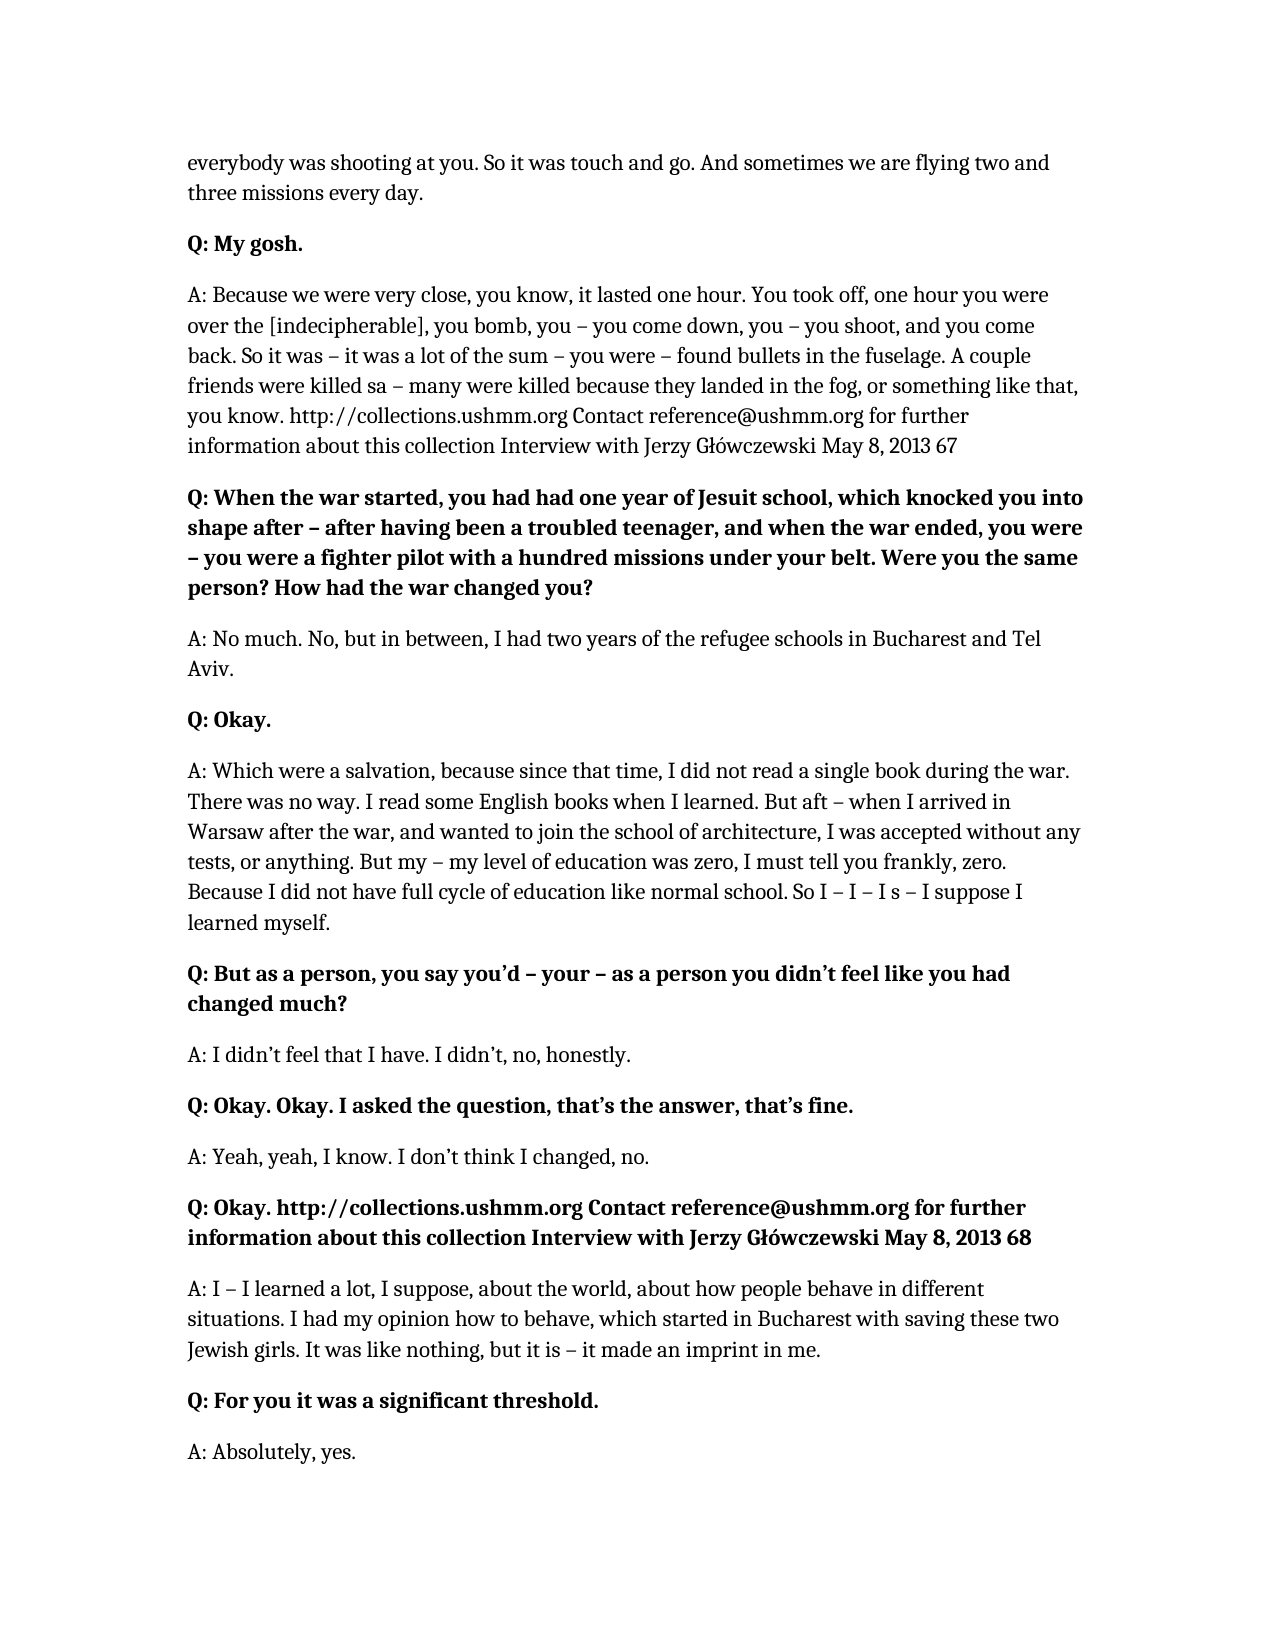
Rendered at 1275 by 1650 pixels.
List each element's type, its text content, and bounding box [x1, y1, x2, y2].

text A: I didn’t feel that I have. I didn’t, no, honestly. [187, 1042, 1087, 1068]
text Q: For you it was a significant threshold. [187, 1387, 1087, 1414]
text Q: Okay. Okay. I asked the question, that’s the answer, that’s fine. [187, 1093, 1087, 1119]
text A: I – I learned a lot, I suppose, about the world, about how people behave in different situations. I had my opinion how to behave, which started in Bucharest with saving these two Jewish girls. It was like nothing, but it is – it made an imprint in me. [187, 1276, 1087, 1363]
text Q: Okay. http://collections.ushmm.org Contact reference@ushmm.org for further information about this collection Interview with Jerzy Główczewski May 8, 2013 68 [187, 1195, 1087, 1251]
text Q: My gosh. [187, 231, 1087, 258]
text Q: But as a person, you say you’d – your – as a person you didn’t feel like you had changed much? [187, 960, 1087, 1017]
text A: No much. No, but in between, I had two years of the refugee schools in Bucharest and Tel Aviv. [187, 626, 1087, 683]
text Q: When the war started, you had had one year of Jesuit school, which knocked you into shape after – after having been a troubled teenager, and when the war ended, you were – you were a fighter pilot with a hundred missions under your belt. Were you the same person? How had the war changed you? [187, 484, 1087, 601]
text A: Absolutely, yes. [187, 1438, 1087, 1465]
text A: Which were a salvation, because since that time, I did not read a single book during the war. There was no way. I read some English books when I learned. But aft – when I arrived in Warsaw after the war, and wanted to join the school of architecture, I was accepted without any tests, or anything. But my – my level of education was zero, I must tell you frankly, zero. Because I did not have full cycle of education like normal school. So I – I – I s – I suppose I learned myself. [187, 758, 1087, 936]
text A: Because we were very close, you know, it lasted one hour. You took off, one hour you were over the [indecipherable], you bomb, you – you come down, you – you shoot, and you come back. So it was – it was a lot of the sum – you were – found bullets in the fuselage. A couple friends were killed sa – many were killed because they landed in the fog, or something like that, you know. http://collections.ushmm.org Contact reference@ushmm.org for further information about this collection Interview with Jerzy Główczewski May 8, 2013 67 [187, 282, 1087, 460]
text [187, 150, 1087, 207]
text Q: Okay. [187, 707, 1087, 734]
text A: Yeah, yeah, I know. I don’t think I changed, no. [187, 1144, 1087, 1170]
